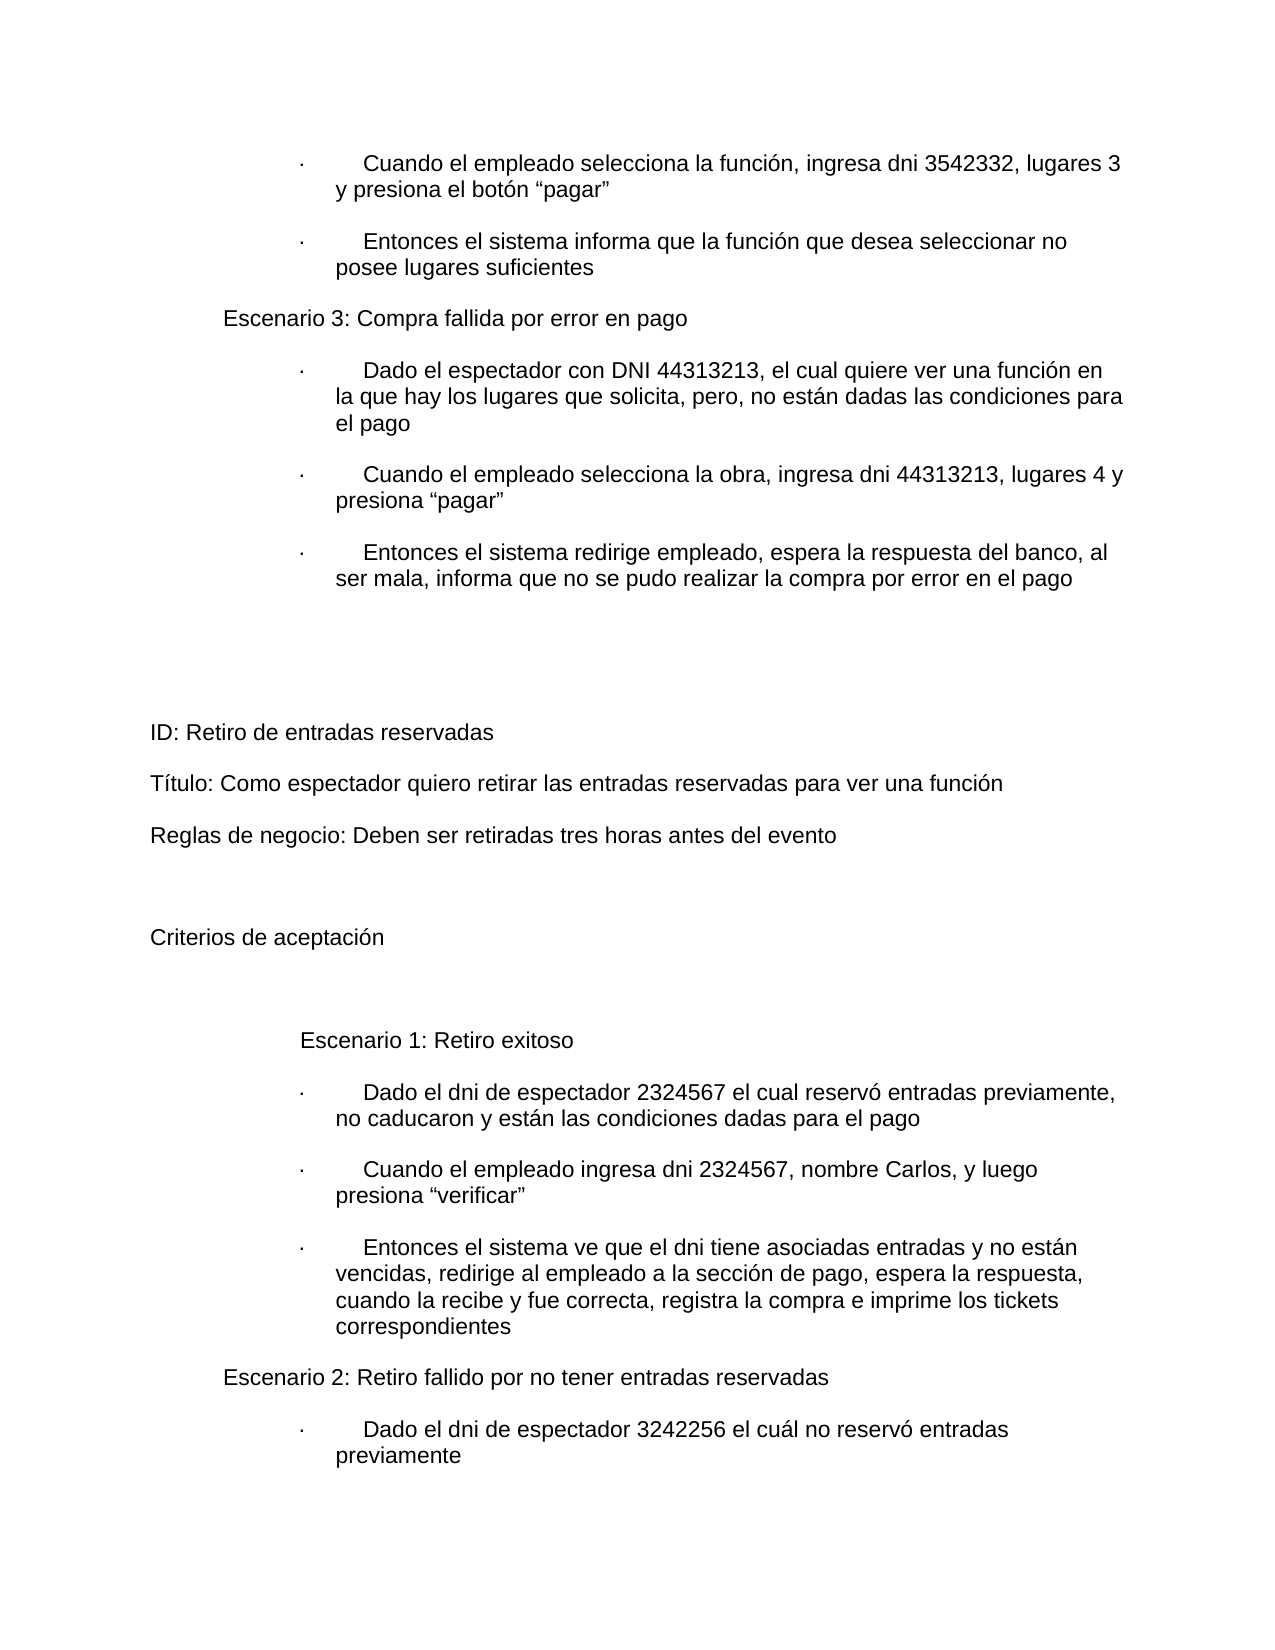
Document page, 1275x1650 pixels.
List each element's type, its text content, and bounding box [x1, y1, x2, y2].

text Criterios de aceptación [150, 924, 1125, 951]
text · Entonces el sistema ve que el dni tiene asociadas entradas y no están vencidas, redirige al empleado a la sección de pago, espera la respuesta, cuando la recibe y fue correcta, registra la compra e imprime los tickets correspondientes [298, 1234, 1125, 1339]
text · Cuando el empleado ingresa dni 2324567, nombre Carlos, y luego presiona “verificar” [298, 1156, 1125, 1209]
text ID: Retiro de entradas reservadas [150, 719, 1125, 745]
text · Cuando el empleado selecciona la obra, ingresa dni 44313213, lugares 4 y presiona “pagar” [298, 461, 1125, 513]
text Escenario 1: Retiro exitoso [150, 1027, 1125, 1053]
text · Dado el dni de espectador 2324567 el cual reservó entradas previamente, no caducaron y están las condiciones dadas para el pago [298, 1078, 1125, 1131]
text Escenario 2: Retiro fallido por no tener entradas reservadas [223, 1364, 1125, 1391]
text · Entonces el sistema informa que la función que desea seleccionar no posee lugares suficientes [298, 228, 1125, 280]
text Escenario 3: Compra fallida por error en pago [223, 305, 1125, 332]
text Reglas de negocio: Deben ser retiradas tres horas antes del evento [150, 822, 1125, 848]
text · Cuando el empleado selecciona la función, ingresa dni 3542332, lugares 3 y presiona el botón “pagar” [298, 150, 1125, 203]
text · Entonces el sistema redirige empleado, espera la respuesta del banco, al ser mala, informa que no se pudo realizar la compra por error en el pago [298, 538, 1125, 591]
text Título: Como espectador quiero retirar las entradas reservadas para ver una función [150, 770, 1125, 797]
text · Dado el espectador con DNI 44313213, el cual quiere ver una función en la que hay los lugares que solicita, pero, no están dadas las condiciones para el pago [298, 357, 1125, 436]
text · Dado el dni de espectador 3242256 el cuál no reservó entradas previamente [298, 1416, 1125, 1468]
